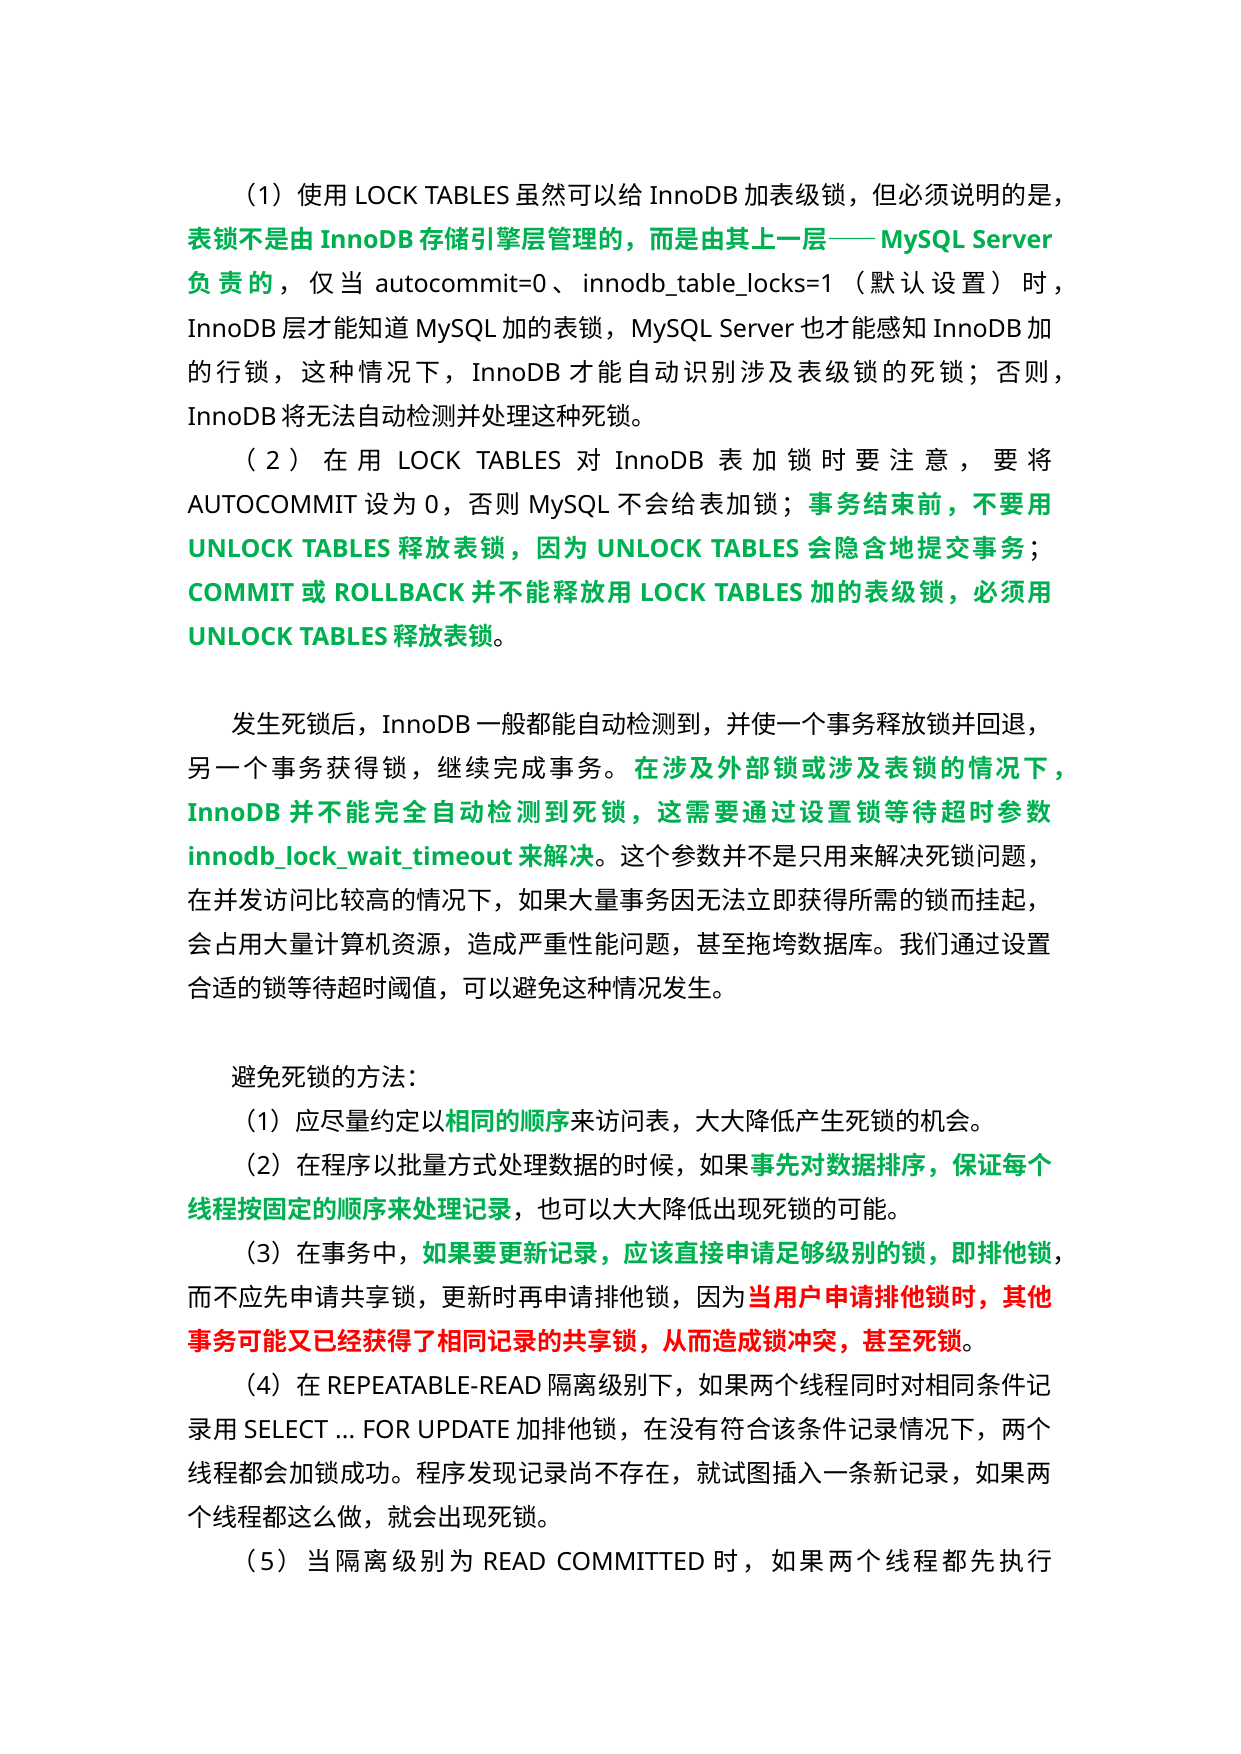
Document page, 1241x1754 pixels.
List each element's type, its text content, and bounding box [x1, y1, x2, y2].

text （2）在用LOCK TABLES对InnoDB表加锁时要注意，要将AUTOCOMMIT设为0，否则MySQL不会给表加锁；事务结束前，不要用UNLOCK TABLES释放表锁，因为UNLOCK TABLES会隐含地提交事务；COMMIT或ROLLBACK并不能释放用LOCK TABLES加的表级锁，必须用UNLOCK TABLES释放表锁。 [187, 436, 1053, 657]
text （2）在程序以批量方式处理数据的时候，如果事先对数据排序，保证每个线程按固定的顺序来处理记录，也可以大大降低出现死锁的可能。 [187, 1141, 1053, 1229]
text （1）应尽量约定以相同的顺序来访问表，大大降低产生死锁的机会。 [187, 1097, 1053, 1141]
text 发生死锁后，InnoDB一般都能自动检测到，并使一个事务释放锁并回退，另一个事务获得锁，继续完成事务。在涉及外部锁或涉及表锁的情况下，InnoDB并不能完全自动检测到死锁，这需要通过设置锁等待超时参数innodb_lock_wait_timeout来解决。这个参数并不是只用来解决死锁问题，在并发访问比较高的情况下，如果大量事务因无法立即获得所需的锁而挂起，会占用大量计算机资源，造成严重性能问题，甚至拖垮数据库。我们通过设置合适的锁等待超时阈值，可以避免这种情况发生。 [187, 701, 1053, 1009]
text （3）在事务中，如果要更新记录，应该直接申请足够级别的锁，即排他锁，而不应先申请共享锁，更新时再申请排他锁，因为当用户申请排他锁时，其他事务可能又已经获得了相同记录的共享锁，从而造成锁冲突，甚至死锁。 [187, 1229, 1053, 1362]
text （4）在REPEATABLE-READ隔离级别下，如果两个线程同时对相同条件记录用SELECT ... FOR UPDATE加排他锁，在没有符合该条件记录情况下，两个线程都会加锁成功。程序发现记录尚不存在，就试图插入一条新记录，如果两个线程都这么做，就会出现死锁。 [187, 1362, 1053, 1538]
text 避免死锁的方法： [187, 1053, 1053, 1097]
text （1）使用LOCK TABLES虽然可以给InnoDB加表级锁，但必须说明的是，表锁不是由InnoDB存储引擎层管理的，而是由其上一层——MySQL Server负责的，仅当autocommit=0、innodb_table_locks=1（默认设置）时，InnoDB层才能知道MySQL加的表锁，MySQL Server也才能感知InnoDB加的行锁，这种情况下，InnoDB才能自动识别涉及表级锁的死锁；否则，InnoDB将无法自动检测并处理这种死锁。 [187, 172, 1053, 436]
